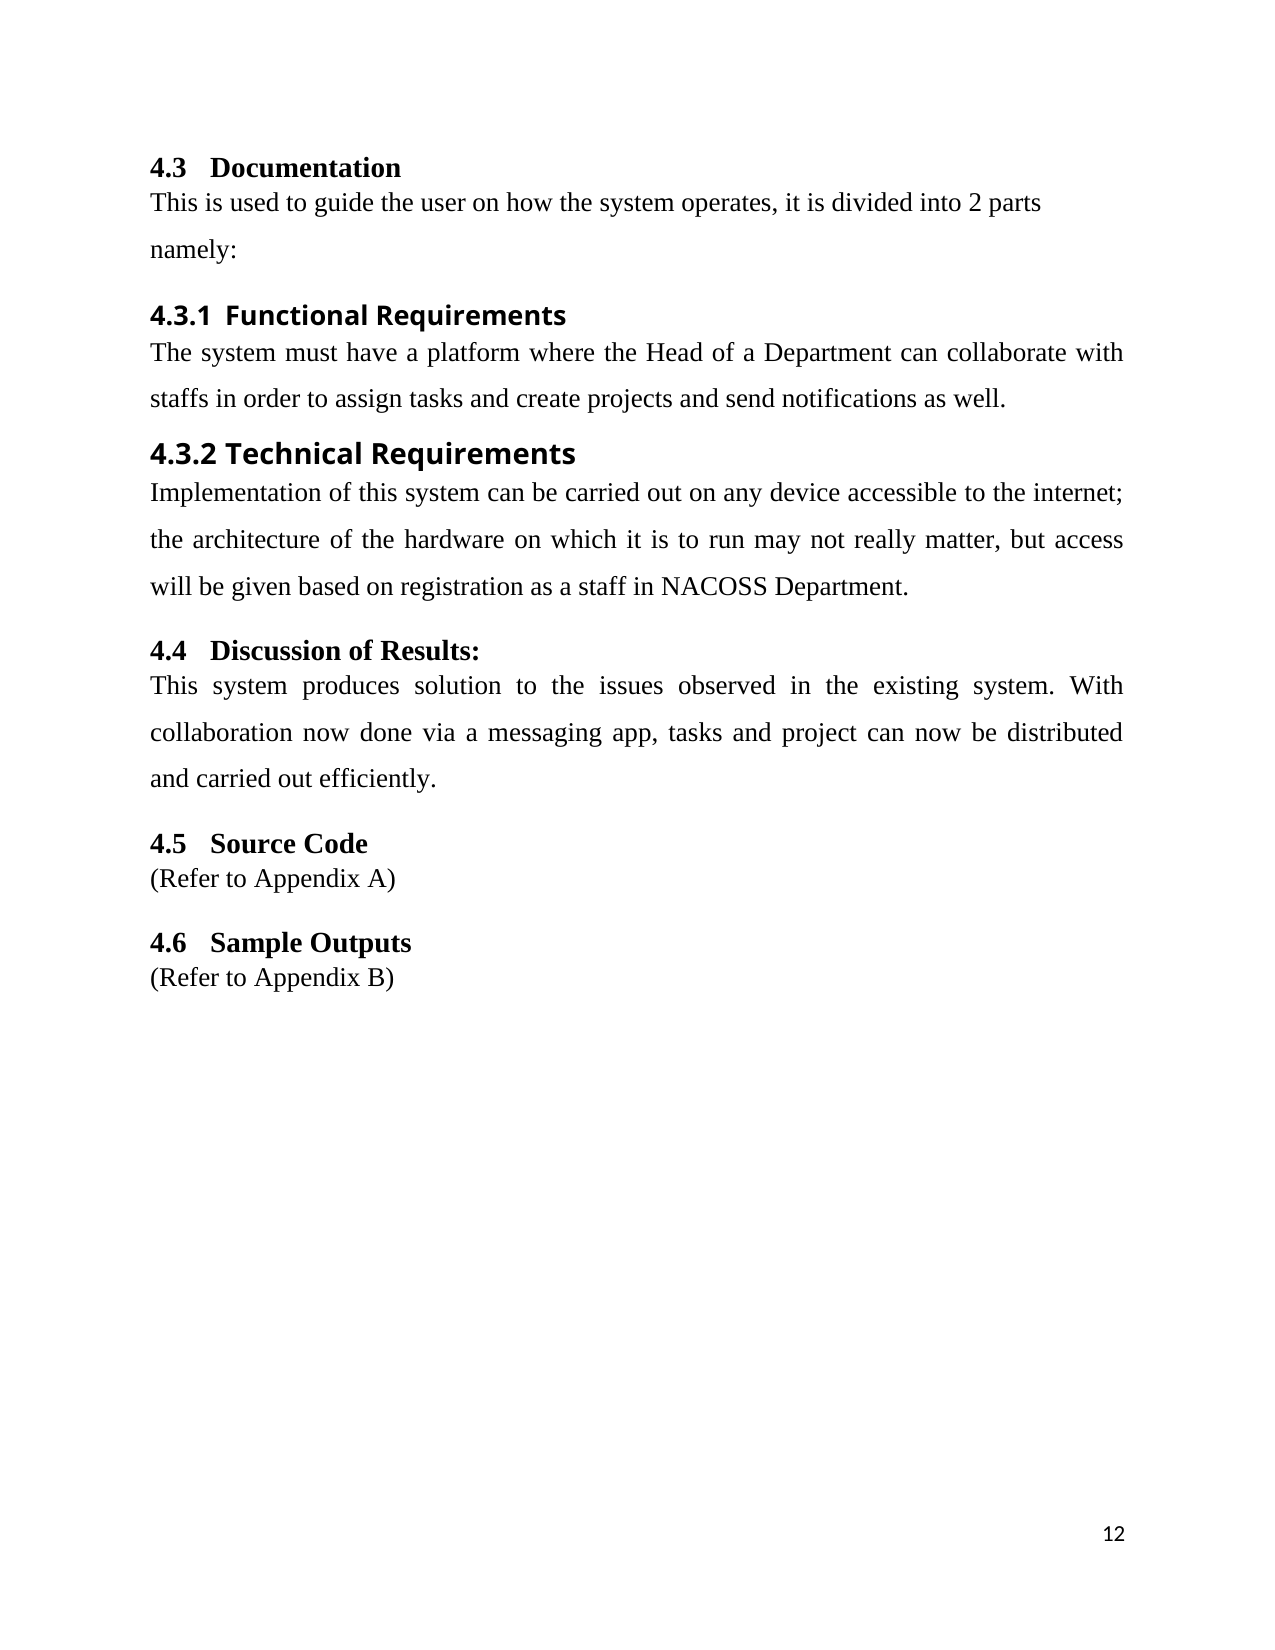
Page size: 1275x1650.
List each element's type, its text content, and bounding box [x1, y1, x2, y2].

text (Refer to Appendix A) [150, 862, 1125, 893]
subtitle Documentation [150, 150, 1125, 183]
subtitle Source Code [150, 826, 1125, 859]
subtitle Functional Requirements [150, 296, 1125, 333]
text This is used to guide the user on how the system operates, it is divided into 2 parts namely: [150, 186, 1125, 264]
subtitle Technical Requirements [150, 433, 1125, 473]
text This system produces solution to the issues observed in the existing system. With collaboration now done via a messaging app, tasks and project can now be distributed and carried out efficiently. [150, 669, 1125, 793]
text (Refer to Appendix B) [150, 961, 1125, 992]
text Implementation of this system can be carried out on any device accessible to the internet; the architecture of the hardware on which it is to run may not really matter, but access will be given based on registration as a staff in NACOSS Department. [150, 476, 1125, 601]
text The system must have a platform where the Head of a Department can collaborate with staffs in order to assign tasks and create projects and send notifications as well. [150, 336, 1125, 414]
subtitle Discussion of Results: [150, 633, 1125, 666]
subtitle Sample Outputs [150, 925, 1125, 959]
